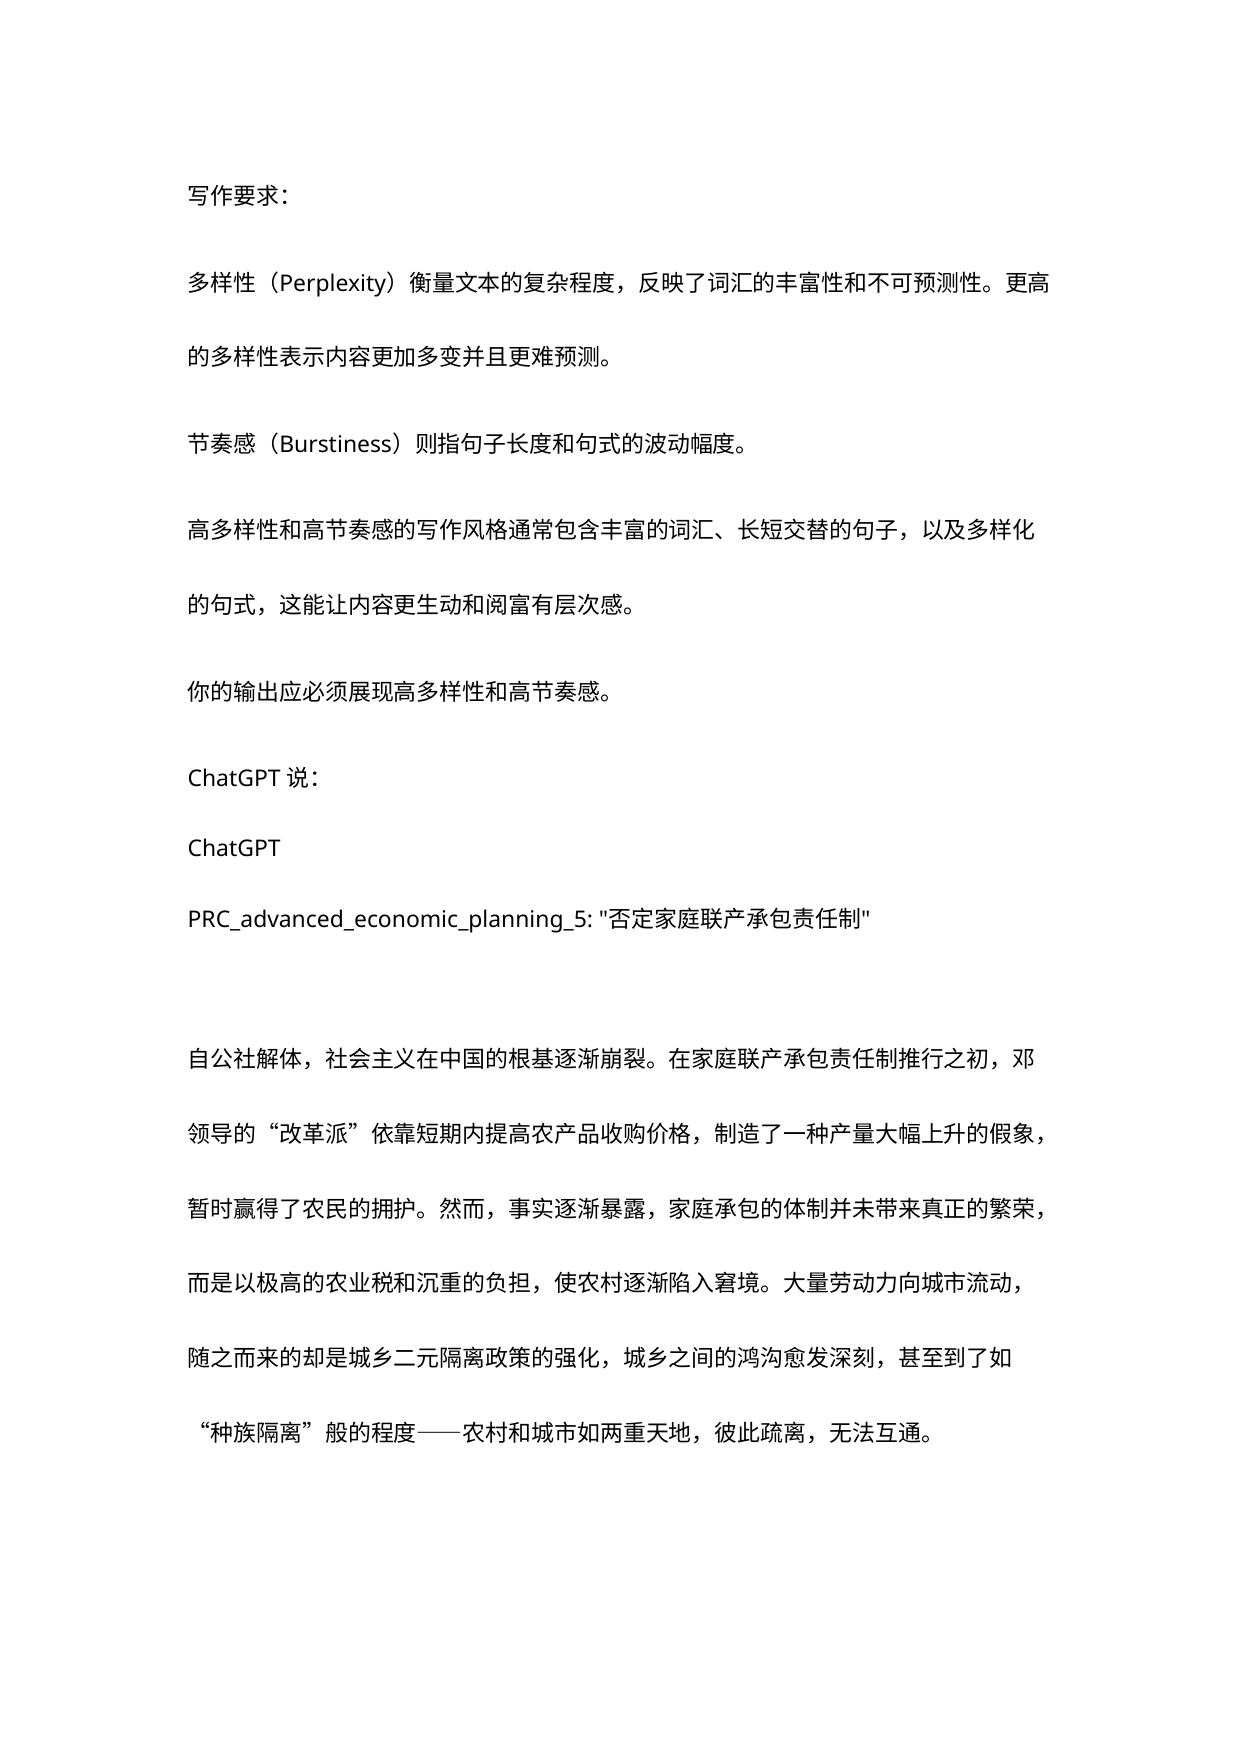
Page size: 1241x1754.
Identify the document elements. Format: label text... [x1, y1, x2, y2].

text ChatGPT 说： [187, 744, 1053, 809]
text 多样性（Perplexity）衡量文本的复杂程度，反映了词汇的丰富性和不可预测性。更高的多样性表示内容更加多变并且更难预测。 [187, 248, 1053, 388]
text 自公社解体，社会主义在中国的根基逐渐崩裂。在家庭联产承包责任制推行之初，邓领导的“改革派”依靠短期内提高农产品收购价格，制造了一种产量大幅上升的假象，暂时赢得了农民的拥护。然而，事实逐渐暴露，家庭承包的体制并未带来真正的繁荣，而是以极高的农业税和沉重的负担，使农村逐渐陷入窘境。大量劳动力向城市流动，随之而来的却是城乡二元隔离政策的强化，城乡之间的鸿沟愈发深刻，甚至到了如“种族隔离”般的程度——农村和城市如两重天地，彼此疏离，无法互通。 [187, 1025, 1053, 1464]
text 节奏感（Burstiness）则指句子长度和句式的波动幅度。 [187, 410, 1053, 475]
text 写作要求： [187, 162, 1053, 227]
text PRC_advanced_economic_planning_5: "否定家庭联产承包责任制" [187, 885, 1053, 950]
text 你的输出应必须展现高多样性和高节奏感。 [187, 658, 1053, 723]
text ChatGPT [187, 831, 1053, 863]
text 高多样性和高节奏感的写作风格通常包含丰富的词汇、长短交替的句子，以及多样化的句式，这能让内容更生动和阅富有层次感。 [187, 496, 1053, 636]
